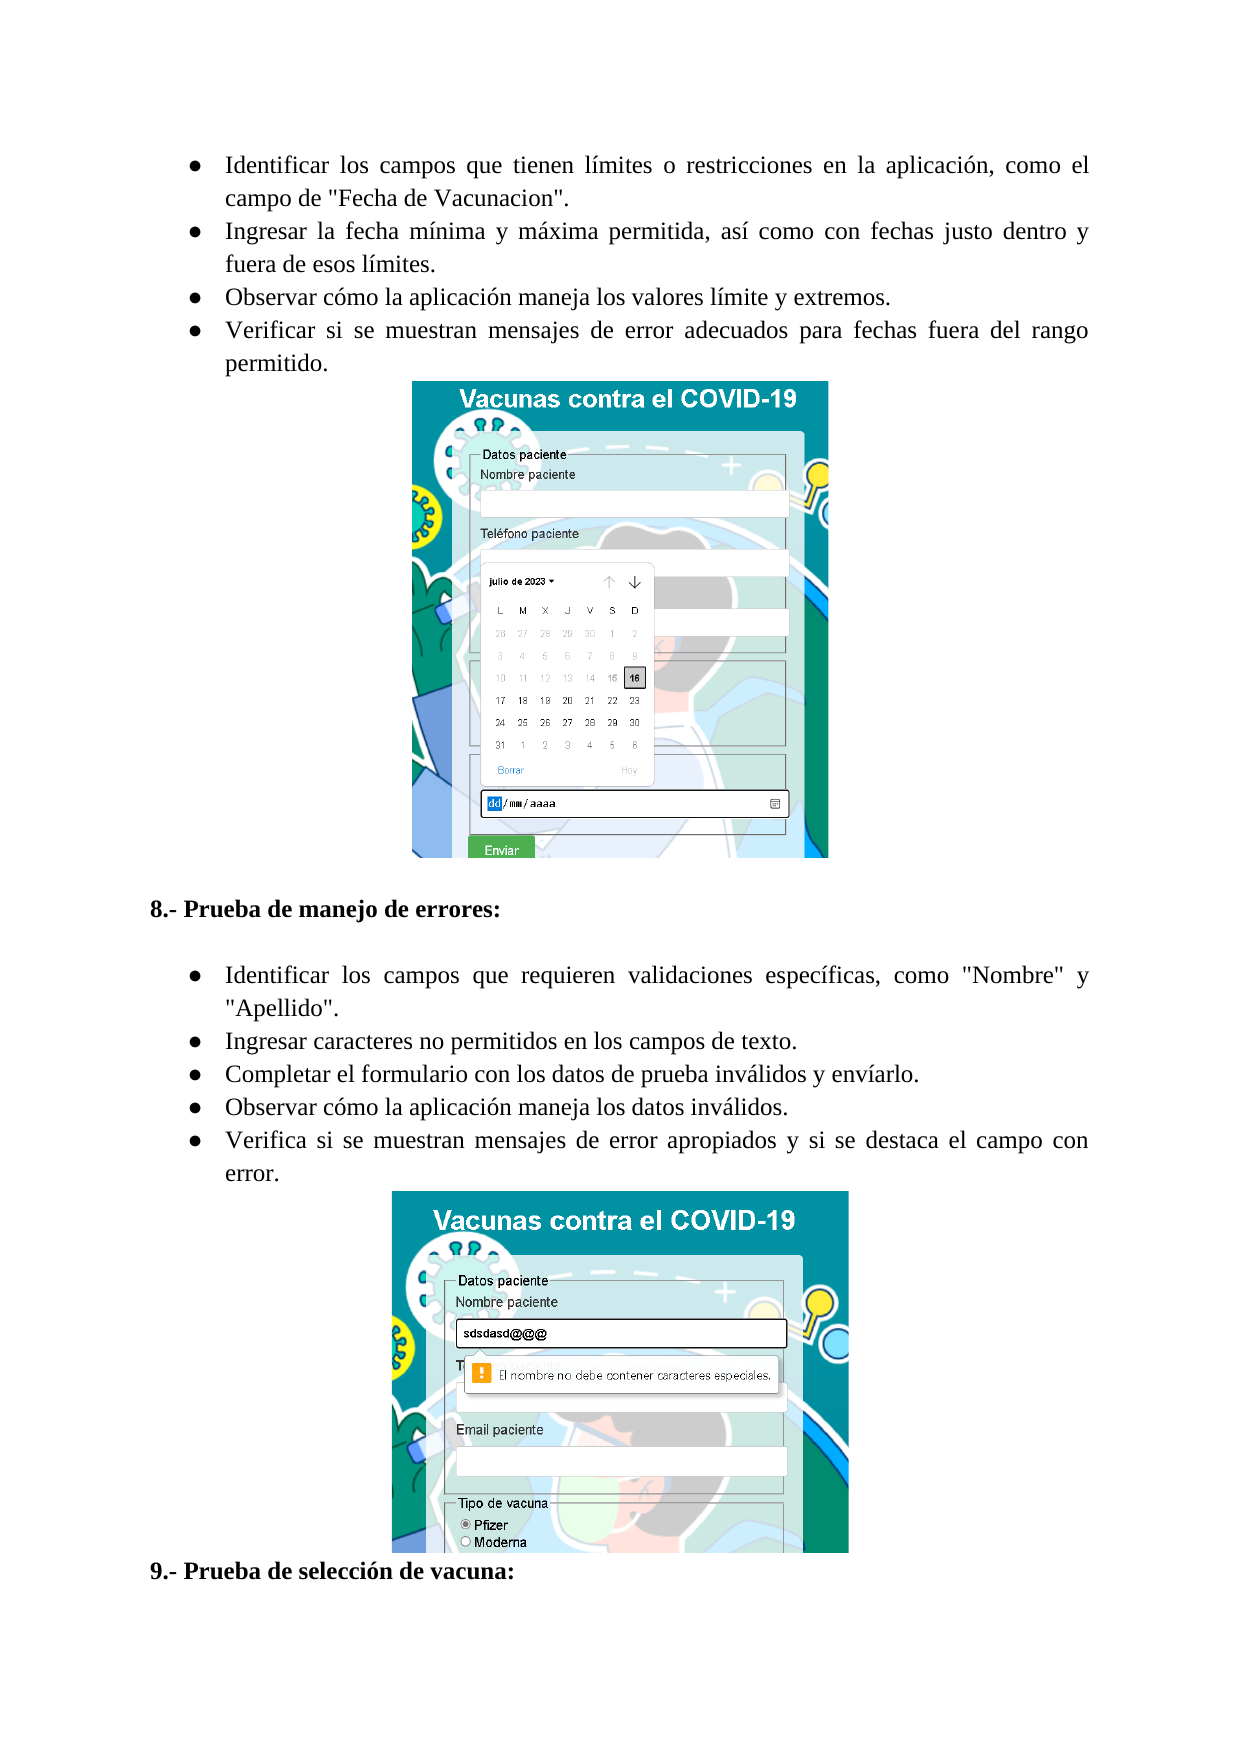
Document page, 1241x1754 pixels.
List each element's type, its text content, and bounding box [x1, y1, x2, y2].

picture [412, 381, 829, 858]
list Completar el formulario con los datos de prueba inválidos y envíarlo. [187, 1059, 1090, 1088]
picture [391, 1191, 849, 1553]
list Ingresar caracteres no permitidos en los campos de texto. [187, 1026, 1090, 1055]
text 8.- Prueba de manejo de errores: [150, 894, 1090, 923]
list Verificar si se muestran mensajes de error adecuados para fechas fuera del rango permitido. [187, 315, 1090, 377]
list Observar cómo la aplicación maneja los datos inválidos. [187, 1092, 1090, 1121]
list Observar cómo la aplicación maneja los valores límite y extremos. [187, 282, 1090, 311]
list Verifica si se muestran mensajes de error apropiados y si se destaca el campo con error. [187, 1125, 1090, 1187]
list Identificar los campos que tienen límites o restricciones en la aplicación, como el campo de "Fecha de Vacunacion". [187, 150, 1090, 212]
text 9.- Prueba de selección de vacuna: [150, 1556, 1090, 1585]
list Ingresar la fecha mínima y máxima permitida, así como con fechas justo dentro y fuera de esos límites. [187, 216, 1090, 278]
list Identificar los campos que requieren validaciones específicas, como "Nombre" y "Apellido". [187, 960, 1090, 1022]
